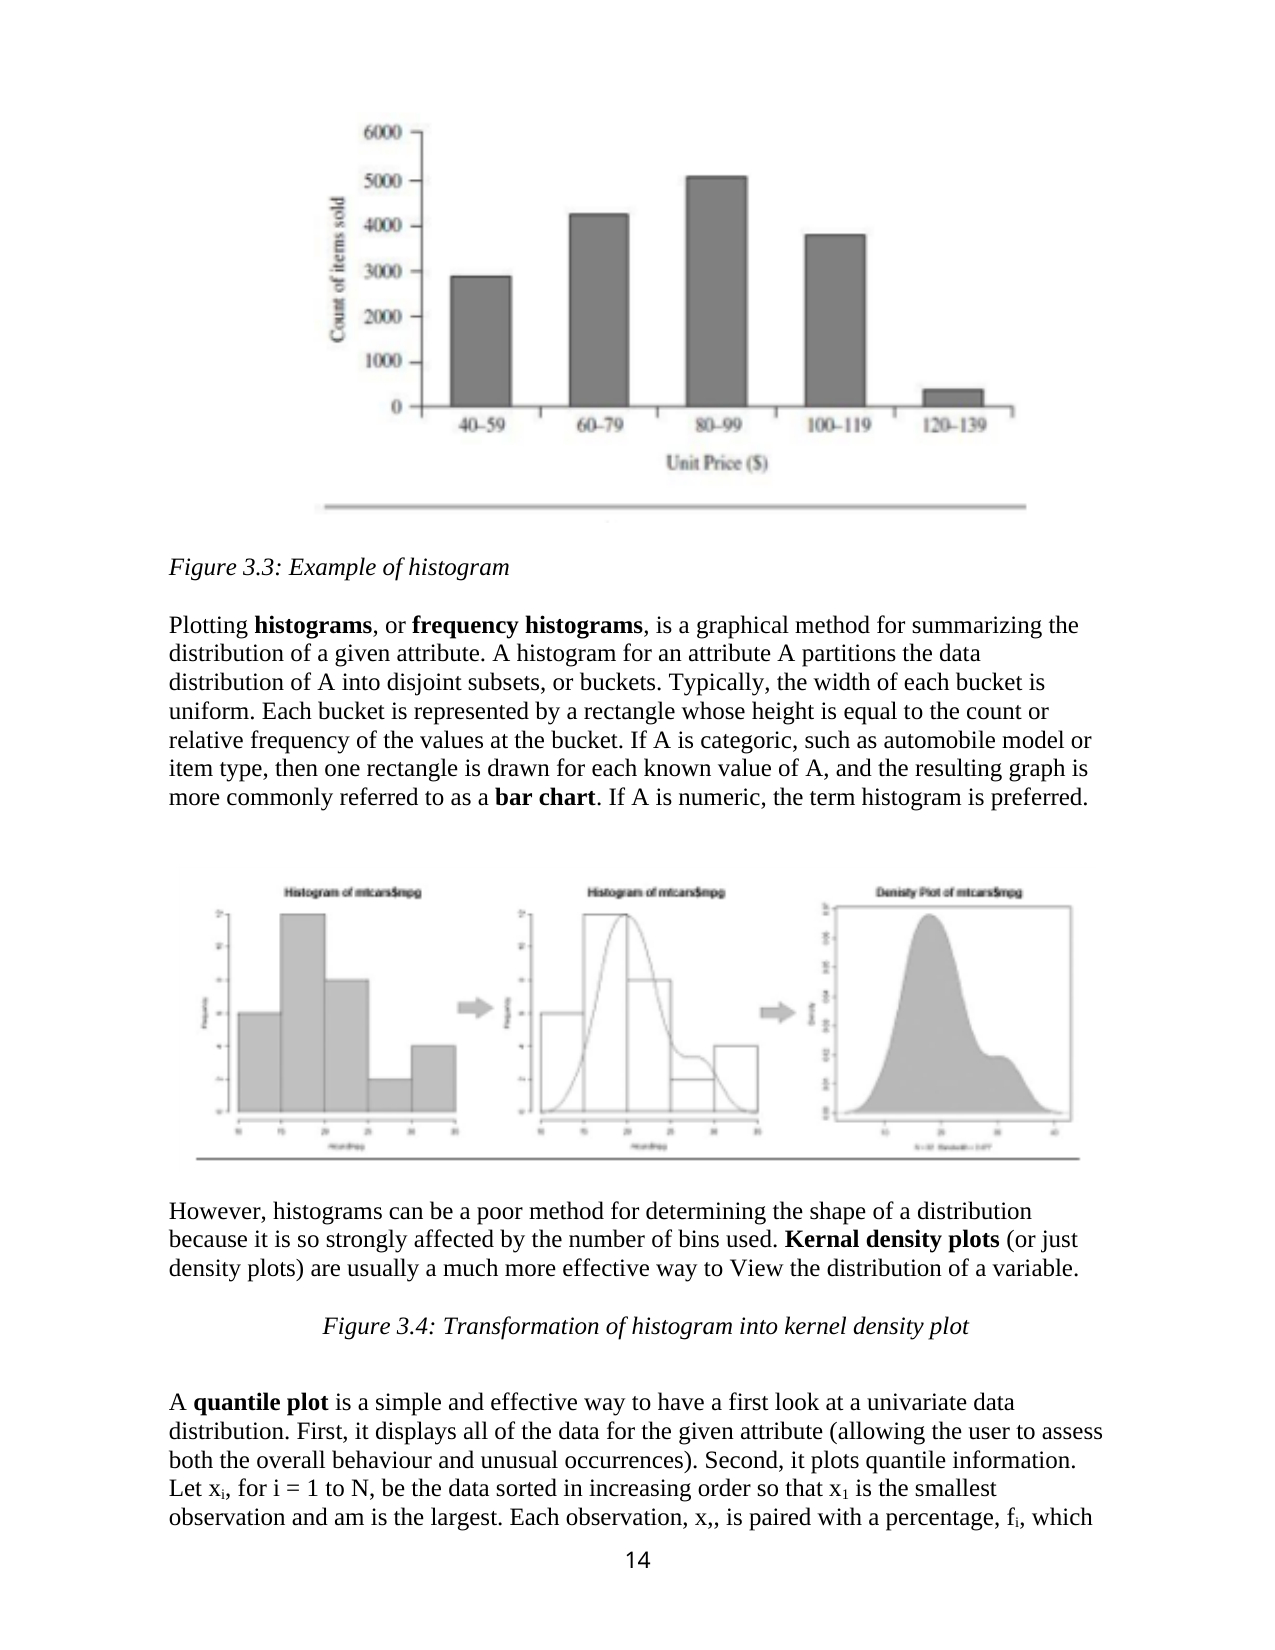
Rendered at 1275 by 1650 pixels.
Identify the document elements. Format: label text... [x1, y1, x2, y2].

text Plotting histograms, or frequency histograms, is a graphical method for summarizing the [169, 610, 1125, 638]
picture [178, 866, 1095, 1171]
text distribution. First, it displays all of the data for the given attribute (allowing the user to assess [169, 1416, 1125, 1445]
text relative frequency of the values at the bucket. If A is categoric, such as automobile model or [169, 725, 1125, 753]
text distribution of a given attribute. A histogram for an attribute A partitions the data [169, 638, 1125, 667]
text item type, then one rectangle is drawn for each known value of A, and the resulting graph is [169, 753, 1125, 782]
text Figure 3.4: Transformation of histogram into kernel density plot [169, 1311, 1125, 1339]
text A quantile plot is a simple and effective way to have a first look at a univariate data [169, 1387, 1125, 1416]
text uniform. Each bucket is represented by a rectangle whose height is equal to the count or [169, 696, 1125, 725]
text density plots) are usually a much more effective way to View the distribution of a variable. [169, 1253, 1125, 1282]
text distribution of A into disjoint subsets, or buckets. Typically, the width of each bucket is [169, 667, 1125, 696]
text because it is so strongly affected by the number of bins used. Kernal density plots (or just [169, 1224, 1125, 1253]
text observation and am is the largest. Each observation, x,, is paired with a percentage, fi, which [169, 1502, 1125, 1531]
text both the overall behaviour and unusual occurrences). Second, it plots quantile information. [169, 1445, 1125, 1473]
text Let xi, for i = 1 to N, be the data sorted in increasing order so that x1 is the smallest [169, 1473, 1125, 1502]
picture [244, 110, 1079, 523]
text more commonly referred to as a bar chart. If A is numeric, the term histogram is preferred. [169, 782, 1125, 811]
